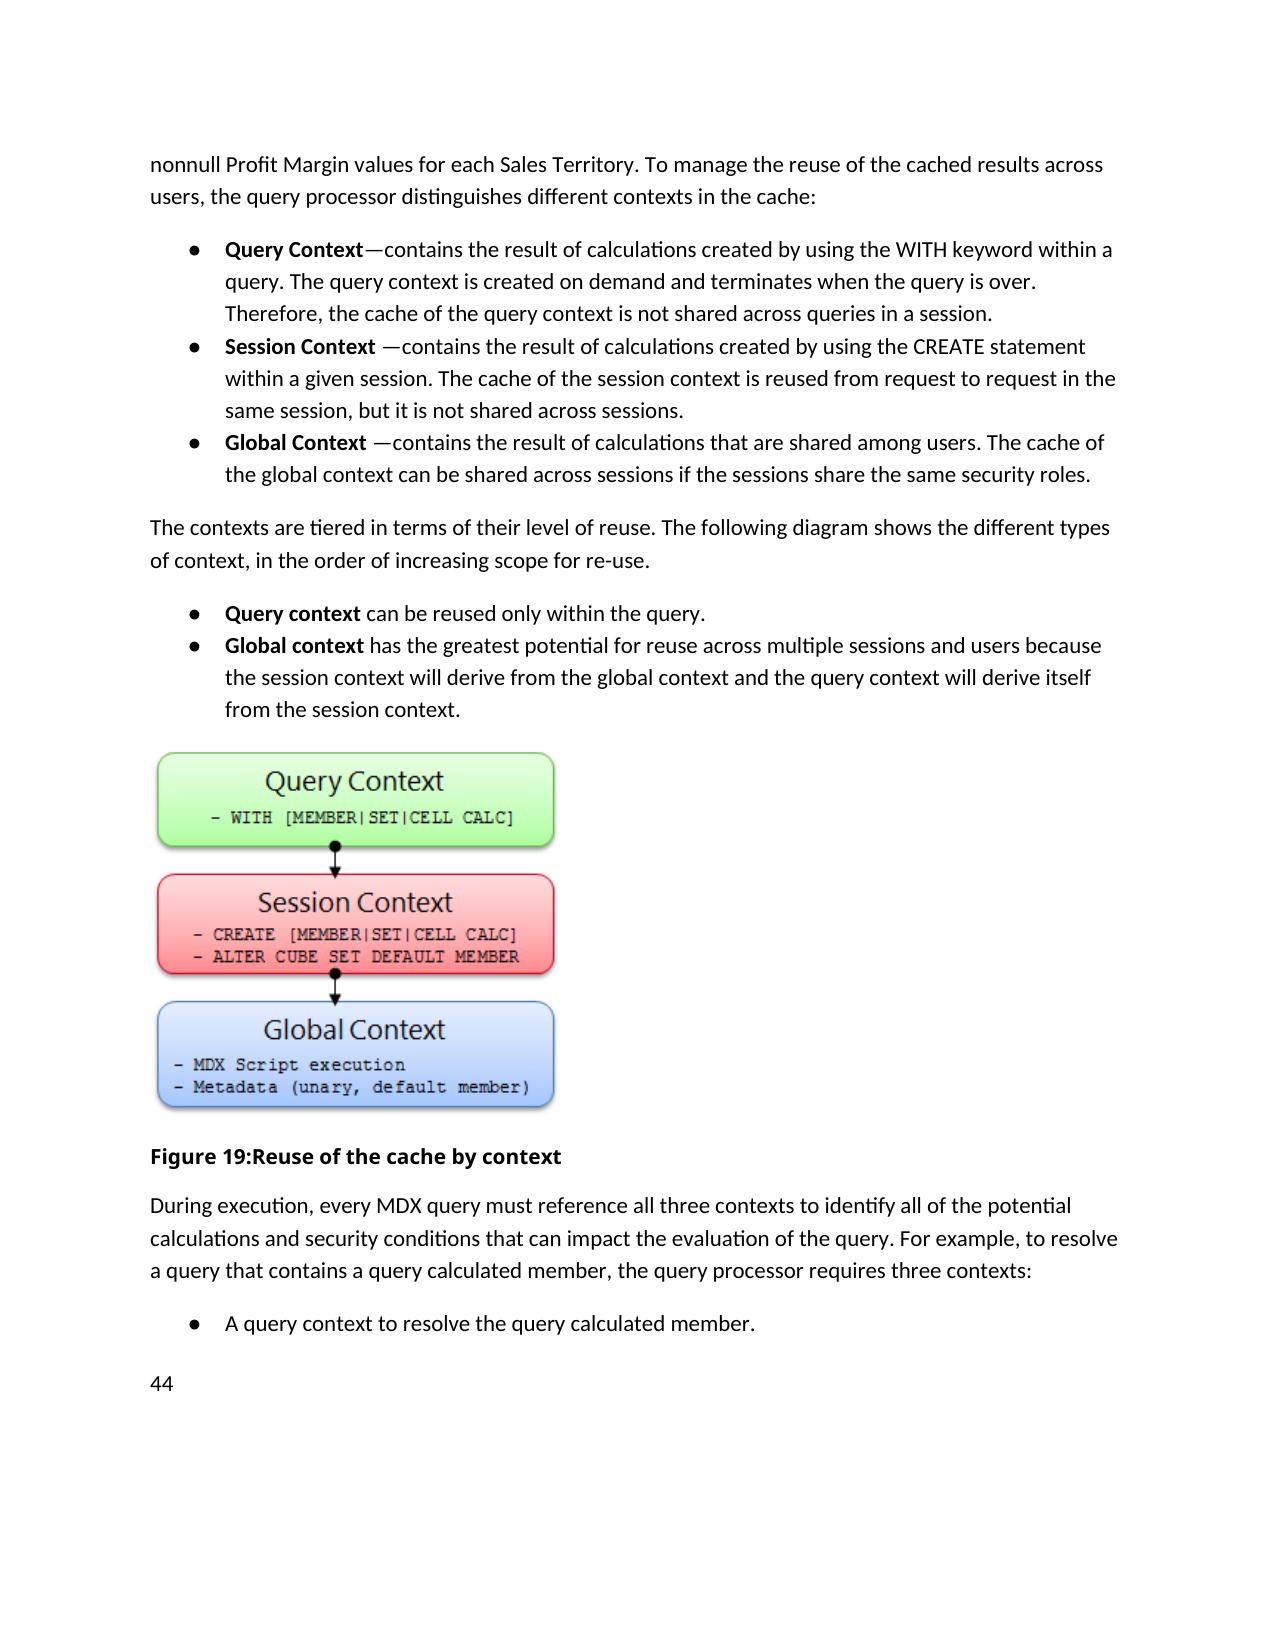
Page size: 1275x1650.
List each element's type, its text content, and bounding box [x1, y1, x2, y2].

text During execution, every MDX query must reference all three contexts to identify all of the potential calculations and security conditions that can impact the evaluation of the query. For example, to resolve a query that contains a query calculated member, the query processor requires three contexts: [150, 1191, 1125, 1284]
list Query context can be reused only within the query. [187, 599, 1125, 627]
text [150, 150, 1125, 210]
list A query context to resolve the query calculated member. [187, 1309, 1125, 1337]
text The contexts are tiered in terms of their level of reuse. The following diagram shows the different types of context, in the order of increasing scope for re-use. [150, 513, 1125, 574]
list Session Context —contains the result of calculations created by using the CREATE statement within a given session. The cache of the session context is reused from request to request in the same session, but it is not shared across sessions. [187, 332, 1125, 424]
list Query Context—contains the result of calculations created by using the WITH keyword within a query. The query context is created on demand and terminates when the query is over. Therefore, the cache of the query context is not shared across queries in a session. [187, 235, 1125, 328]
list Global Context —contains the result of calculations that are shared among users. The cache of the global context can be shared across sessions if the sessions share the same security roles. [187, 428, 1125, 488]
list Global context has the greatest potential for reuse across multiple sessions and users because the session context will derive from the global context and the query context will derive itself from the session context. [187, 631, 1125, 723]
text Figure 19:Reuse of the cache by context [150, 1142, 1125, 1171]
picture [150, 748, 562, 1118]
